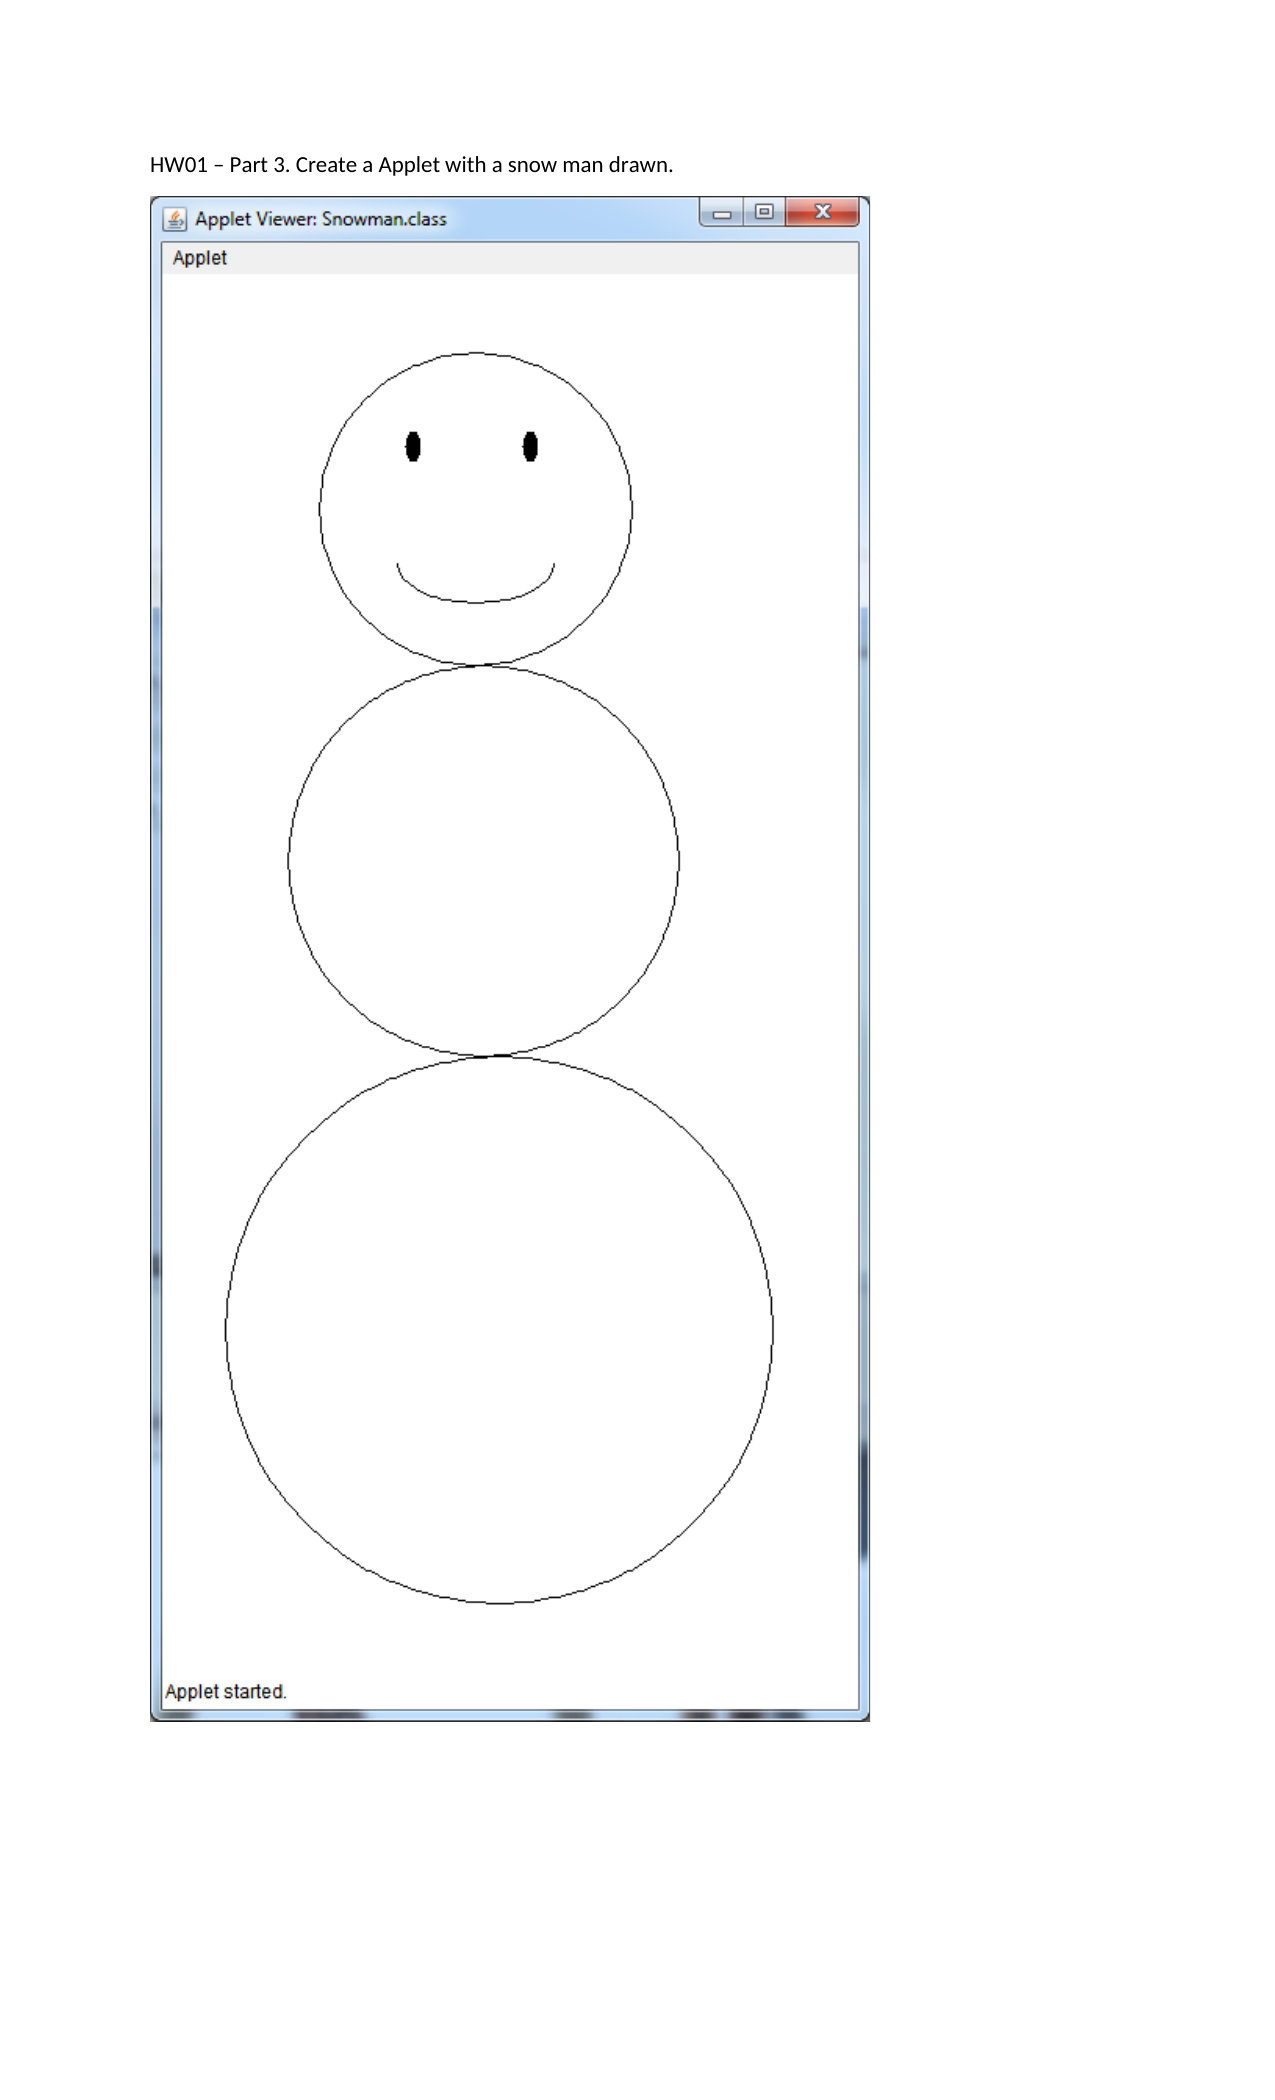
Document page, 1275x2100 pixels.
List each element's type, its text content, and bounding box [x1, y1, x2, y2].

picture [150, 196, 871, 1722]
text HW01 – Part 3. Create a Applet with a snow man drawn. [150, 150, 1125, 178]
